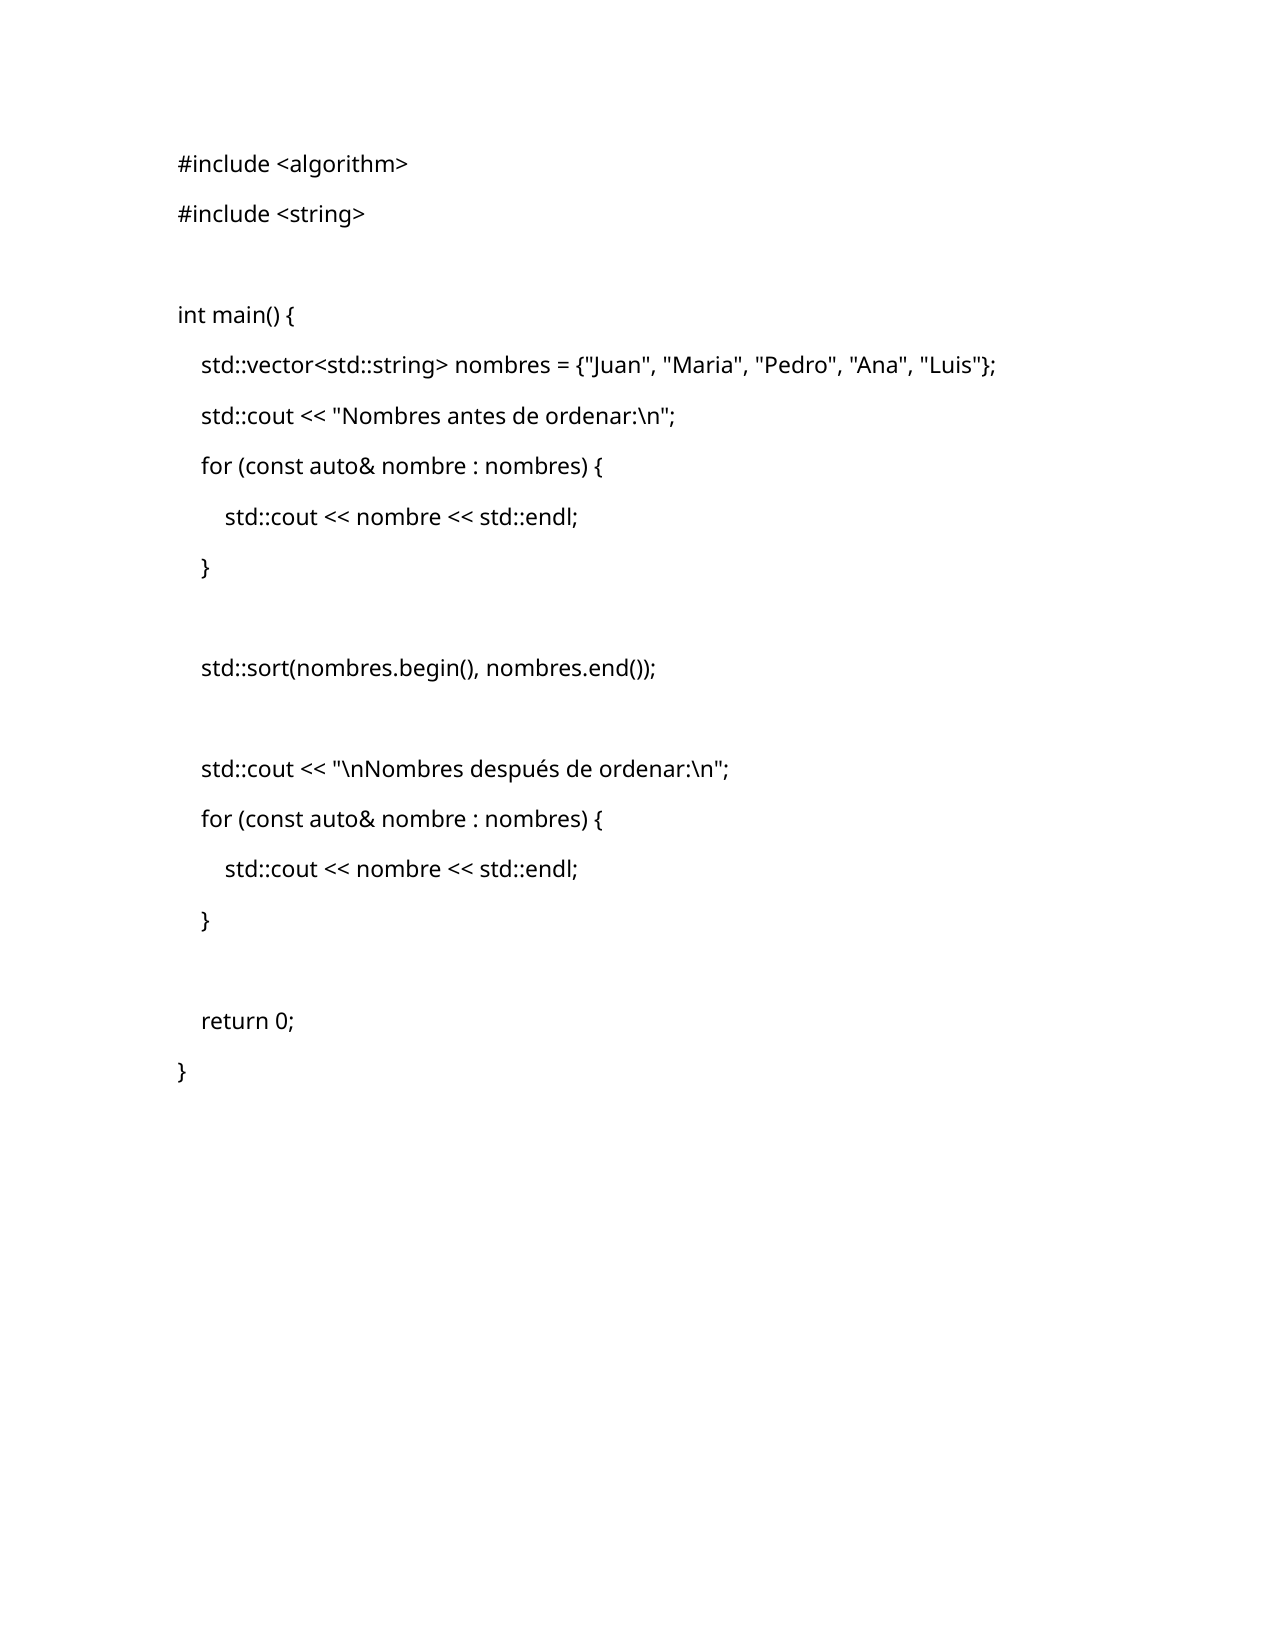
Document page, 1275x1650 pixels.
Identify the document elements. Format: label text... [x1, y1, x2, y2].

text std::cout << nombre << std::endl; [177, 501, 1098, 532]
text std::vector<std::string> nombres = {"Juan", "Maria", "Pedro", "Ana", "Luis"}; [177, 349, 1098, 381]
text int main() { [177, 299, 1098, 330]
text std::cout << "\nNombres después de ordenar:\n"; [177, 753, 1098, 784]
text std::cout << "Nombres antes de ordenar:\n"; [177, 400, 1098, 431]
text std::sort(nombres.begin(), nombres.end()); [177, 652, 1098, 683]
text #include <string> [177, 198, 1098, 229]
text return 0; [177, 1005, 1098, 1036]
text } [177, 904, 1098, 935]
text #include <algorithm> [177, 148, 1098, 179]
text for (const auto& nombre : nombres) { [177, 450, 1098, 481]
text } [177, 551, 1098, 582]
text } [177, 1055, 1098, 1086]
text for (const auto& nombre : nombres) { [177, 803, 1098, 834]
text std::cout << nombre << std::endl; [177, 853, 1098, 885]
